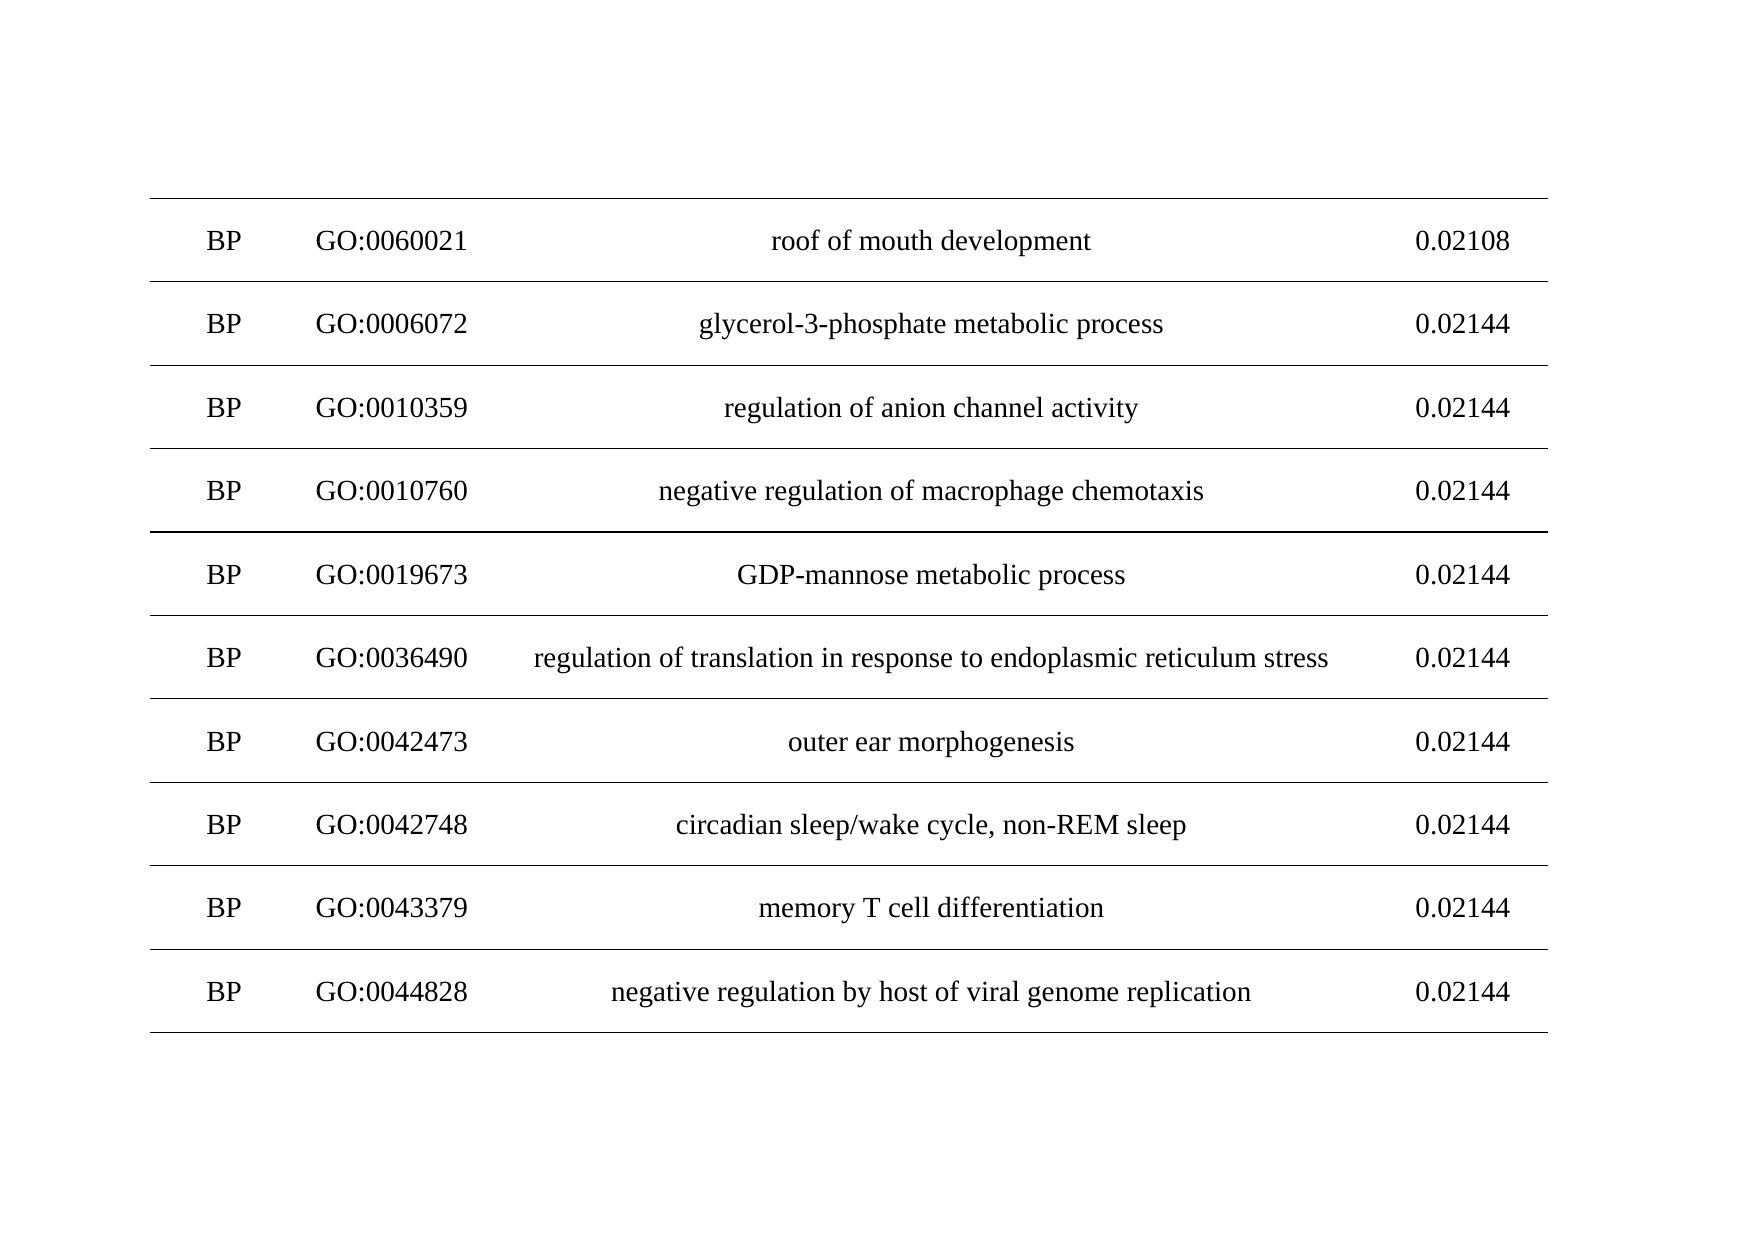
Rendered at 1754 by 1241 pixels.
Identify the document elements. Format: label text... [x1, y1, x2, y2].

table_cell GO:0060021 [298, 199, 485, 281]
table_cell 0.02144 [1377, 866, 1548, 948]
table_cell GDP-mannose metabolic process [485, 533, 1377, 615]
table_cell BP [150, 699, 298, 782]
table_cell negative regulation of macrophage chemotaxis [485, 449, 1377, 531]
table_cell 0.02144 [1377, 366, 1548, 448]
table_cell GO:0010760 [298, 449, 485, 531]
table_cell GO:0036490 [298, 616, 485, 698]
table_cell roof of mouth development [485, 199, 1377, 281]
table_cell outer ear morphogenesis [485, 699, 1377, 782]
table_cell circadian sleep/wake cycle, non-REM sleep [485, 783, 1377, 865]
table_cell 0.02144 [1377, 616, 1548, 698]
table_cell BP [150, 616, 298, 698]
table_cell BP [150, 783, 298, 865]
table_cell BP [150, 366, 298, 448]
table_cell 0.02144 [1377, 950, 1548, 1032]
table_cell BP [150, 866, 298, 948]
table_cell GO:0043379 [298, 866, 485, 948]
table_cell GO:0042473 [298, 699, 485, 782]
table_cell negative regulation by host of viral genome replication [485, 950, 1377, 1032]
table_cell 0.02144 [1377, 783, 1548, 865]
table_cell 0.02144 [1377, 282, 1548, 364]
table_cell GO:0010359 [298, 366, 485, 448]
table_cell glycerol-3-phosphate metabolic process [485, 282, 1377, 364]
table_cell GO:0044828 [298, 950, 485, 1032]
table_cell 0.02144 [1377, 449, 1548, 531]
table_cell BP [150, 282, 298, 364]
table_cell GO:0006072 [298, 282, 485, 364]
table_cell regulation of translation in response to endoplasmic reticulum stress [485, 616, 1377, 698]
table_cell BP [150, 533, 298, 615]
table_cell 0.02144 [1377, 699, 1548, 782]
table_cell 0.02144 [1377, 533, 1548, 615]
table_cell GO:0019673 [298, 533, 485, 615]
table_cell BP [150, 199, 298, 281]
table_cell BP [150, 449, 298, 531]
table_cell BP [150, 950, 298, 1032]
table_cell 0.02108 [1377, 199, 1548, 281]
table_cell regulation of anion channel activity [485, 366, 1377, 448]
table_cell memory T cell differentiation [485, 866, 1377, 948]
table_cell GO:0042748 [298, 783, 485, 865]
